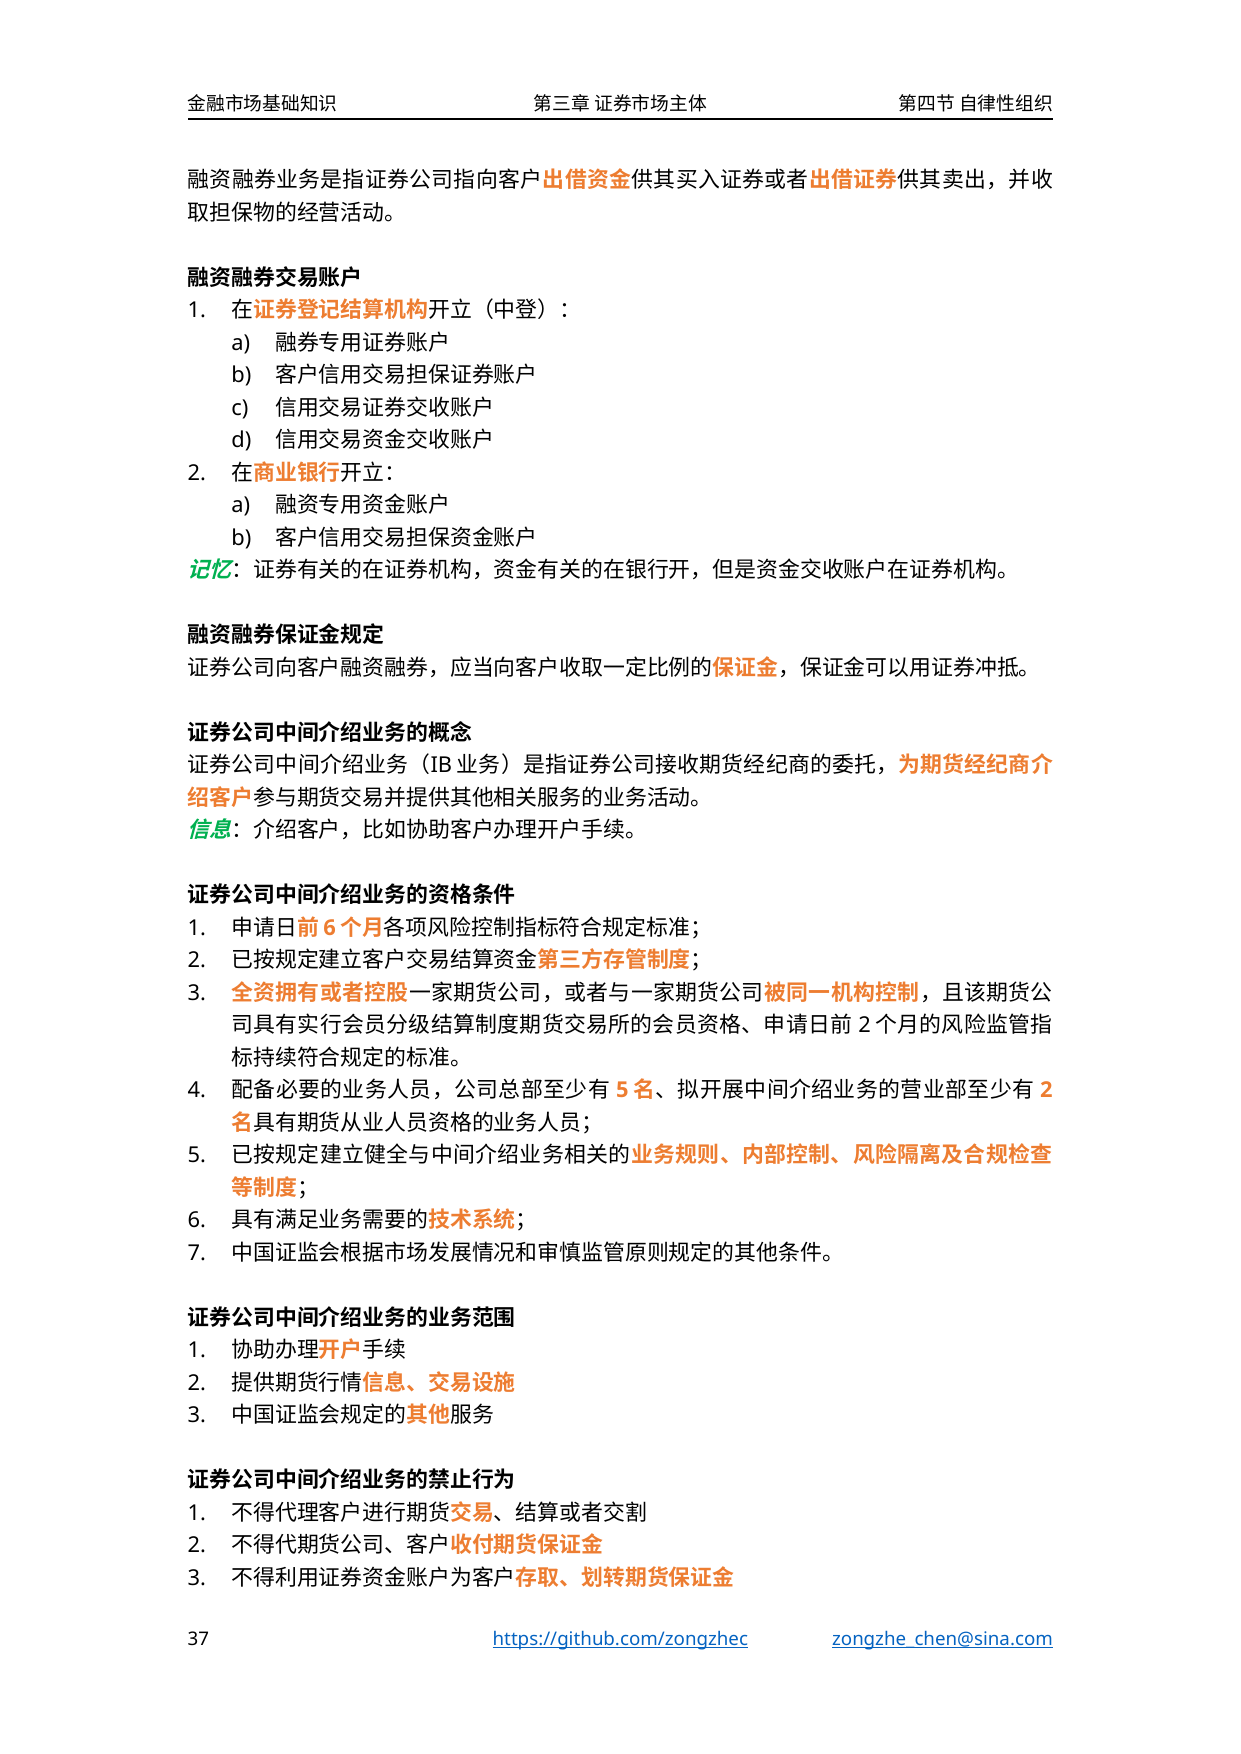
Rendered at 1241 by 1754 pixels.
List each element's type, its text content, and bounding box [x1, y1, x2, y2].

list 融券专用证券账户 [231, 324, 1053, 357]
text 证券公司中间介绍业务（IB业务）是指证券公司接收期货经纪商的委托，为期货经纪商介绍客户参与期货交易并提供其他相关服务的业务活动。 [187, 747, 1053, 812]
text 信息：介绍客户，比如协助客户办理开户手续。 [187, 812, 1053, 844]
list 信用交易证券交收账户 [231, 389, 1053, 422]
list 在证券登记结算机构开立（中登）： [187, 292, 1053, 324]
list 中国证监会根据市场发展情况和审慎监管原则规定的其他条件。 [187, 1234, 1053, 1267]
text 证券公司中间介绍业务的概念 [187, 714, 1053, 747]
text 证券公司向客户融资融券，应当向客户收取一定比例的保证金，保证金可以用证券冲抵。 [187, 649, 1053, 682]
list 客户信用交易担保资金账户 [231, 519, 1053, 552]
text 证券公司中间介绍业务的禁止行为 [187, 1462, 1053, 1494]
list 申请日前6个月各项风险控制指标符合规定标准； [187, 909, 1053, 942]
list 配备必要的业务人员，公司总部至少有5名、拟开展中间介绍业务的营业部至少有2名具有期货从业人员资格的业务人员； [187, 1072, 1053, 1137]
list 协助办理开户手续 [187, 1332, 1053, 1364]
list 客户信用交易担保证券账户 [231, 357, 1053, 389]
list 在商业银行开立： [187, 454, 1053, 487]
text 记忆：证券有关的在证券机构，资金有关的在银行开，但是资金交收账户在证券机构。 [187, 552, 1053, 584]
text 融资融券保证金规定 [187, 617, 1053, 649]
list 已按规定建立健全与中间介绍业务相关的业务规则、内部控制、风险隔离及合规检查等制度； [187, 1137, 1053, 1202]
text 证券公司中间介绍业务的资格条件 [187, 877, 1053, 909]
list 不得代理客户进行期货交易、结算或者交割 [187, 1494, 1053, 1527]
list 全资拥有或者控股一家期货公司，或者与一家期货公司被同一机构控制，且该期货公司具有实行会员分级结算制度期货交易所的会员资格、申请日前2个月的风险监管指标持续符合规定的标准。 [187, 974, 1053, 1072]
list 不得利用证券资金账户为客户存取、划转期货保证金 [187, 1559, 1053, 1592]
list 信用交易资金交收账户 [231, 422, 1053, 454]
list 不得代期货公司、客户收付期货保证金 [187, 1527, 1053, 1559]
text 融资融券交易账户 [187, 259, 1053, 292]
text 融资融券业务是指证券公司指向客户出借资金供其买入证券或者出借证券供其卖出，并收取担保物的经营活动。 [187, 162, 1053, 227]
list 具有满足业务需要的技术系统； [187, 1202, 1053, 1234]
list 融资专用资金账户 [231, 487, 1053, 519]
list 提供期货行情信息、交易设施 [187, 1364, 1053, 1397]
text 证券公司中间介绍业务的业务范围 [187, 1299, 1053, 1332]
list 已按规定建立客户交易结算资金第三方存管制度； [187, 942, 1053, 974]
list 中国证监会规定的其他服务 [187, 1397, 1053, 1429]
